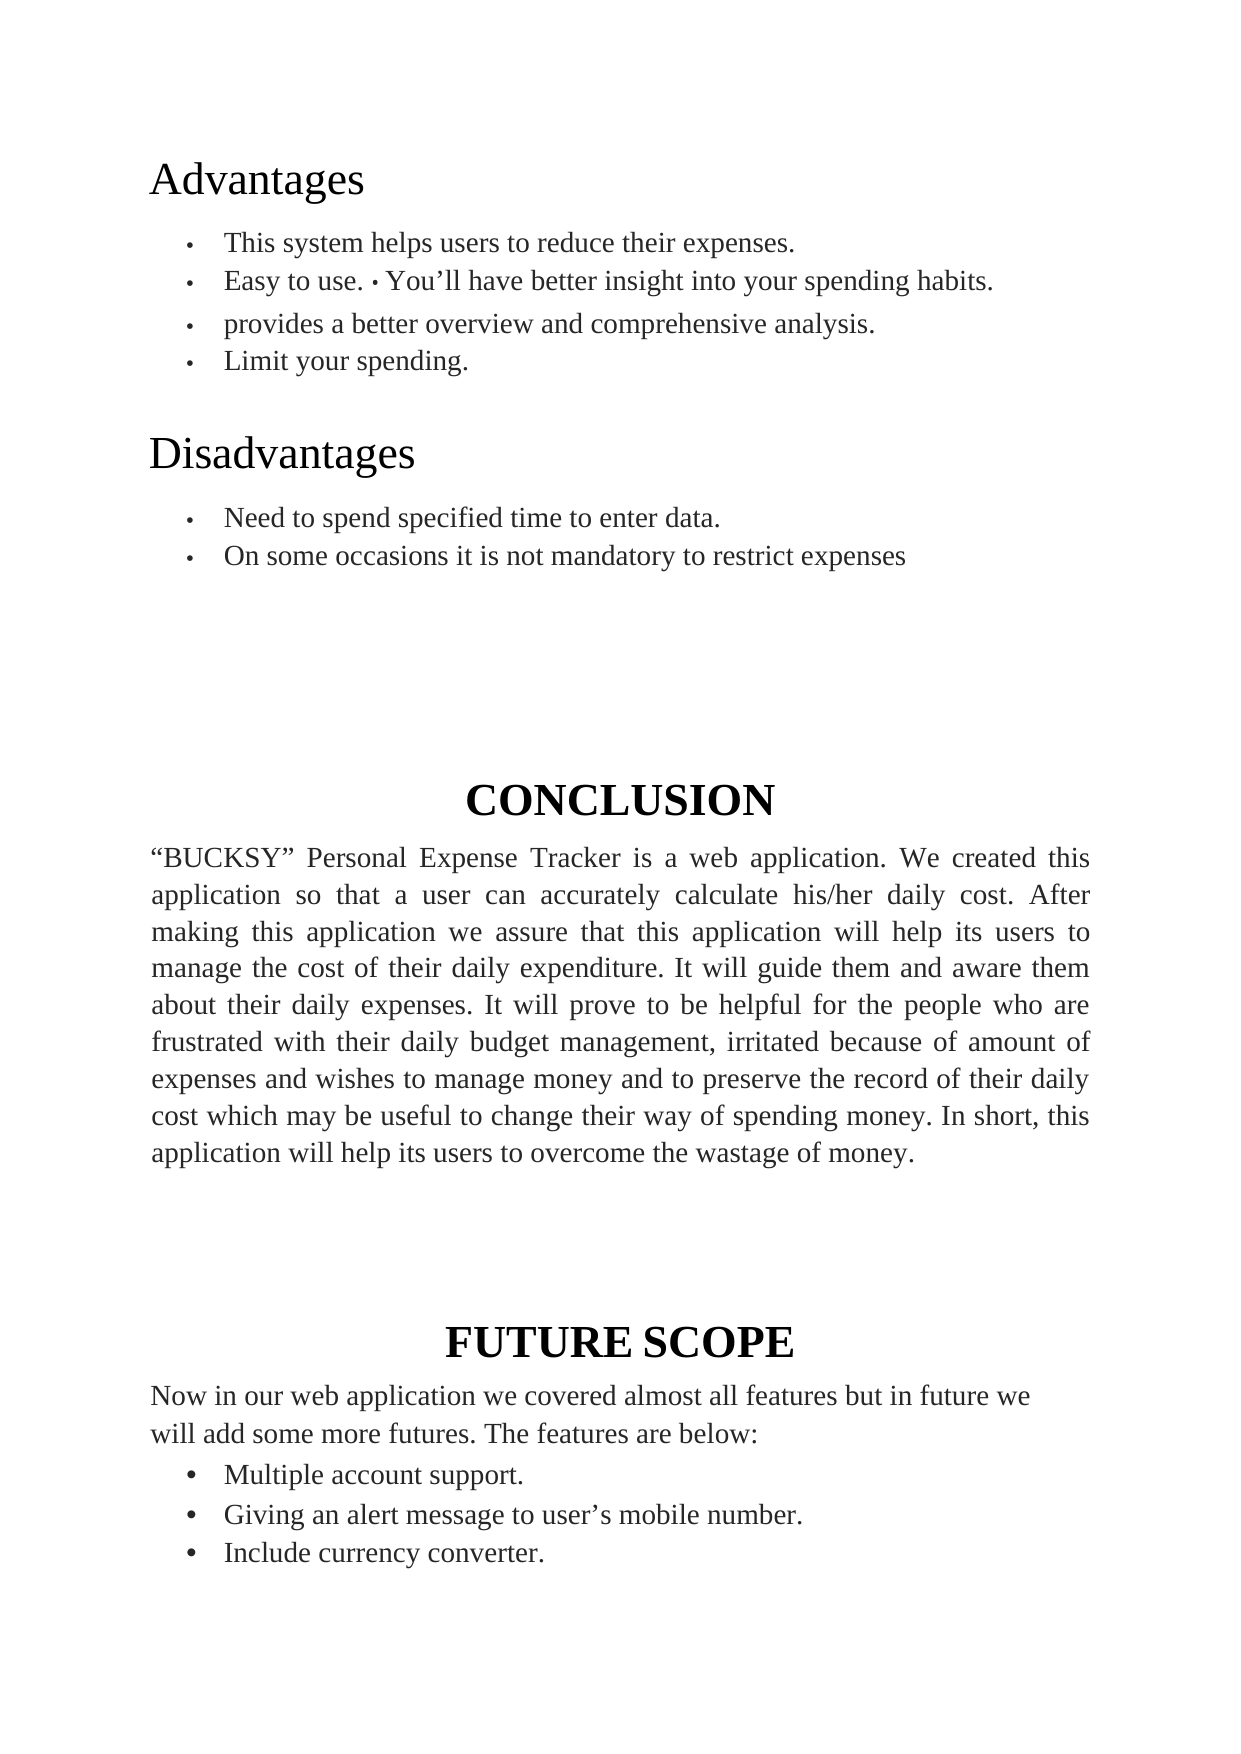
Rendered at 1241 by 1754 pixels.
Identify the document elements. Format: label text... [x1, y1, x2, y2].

list provides a better overview and comprehensive analysis. [186, 306, 1091, 339]
text Now in our web application we covered almost all features but in future we will add some more futures. The features are below: [150, 1378, 1083, 1449]
list On some occasions it is not mandatory to restrict expenses [186, 538, 1091, 571]
list Giving an alert message to user’s mobile number. [186, 1497, 1091, 1531]
subtitle Disadvantages [148, 426, 1091, 479]
list Limit your spending. [186, 343, 1091, 377]
subtitle CONCLUSION [173, 772, 1067, 825]
subtitle Advantages [148, 151, 1091, 204]
list Need to spend specified time to enter data. [186, 500, 1091, 534]
list Easy to use. • You’ll have better insight into your spending habits. [186, 263, 1091, 297]
list This system helps users to reduce their expenses. [186, 226, 1091, 259]
subtitle FUTURE SCOPE [173, 1315, 1067, 1368]
list Multiple account support. [186, 1457, 1091, 1490]
list Include currency converter. [186, 1535, 1091, 1568]
text “BUCKSY” Personal Expense Tracker is a web application. We created this application so that a user can accurately calculate his/her daily cost. After making this application we assure that this application will help its users to manage the cost of their daily expenditure. It will guide them and aware them about their daily expenses. It will prove to be helpful for the people who are frustrated with their daily budget management, irritated because of amount of expenses and wishes to manage money and to preserve the record of their daily cost which may be useful to change their way of spending money. In short, this application will help its users to overcome the wastage of money. [150, 840, 1091, 1168]
